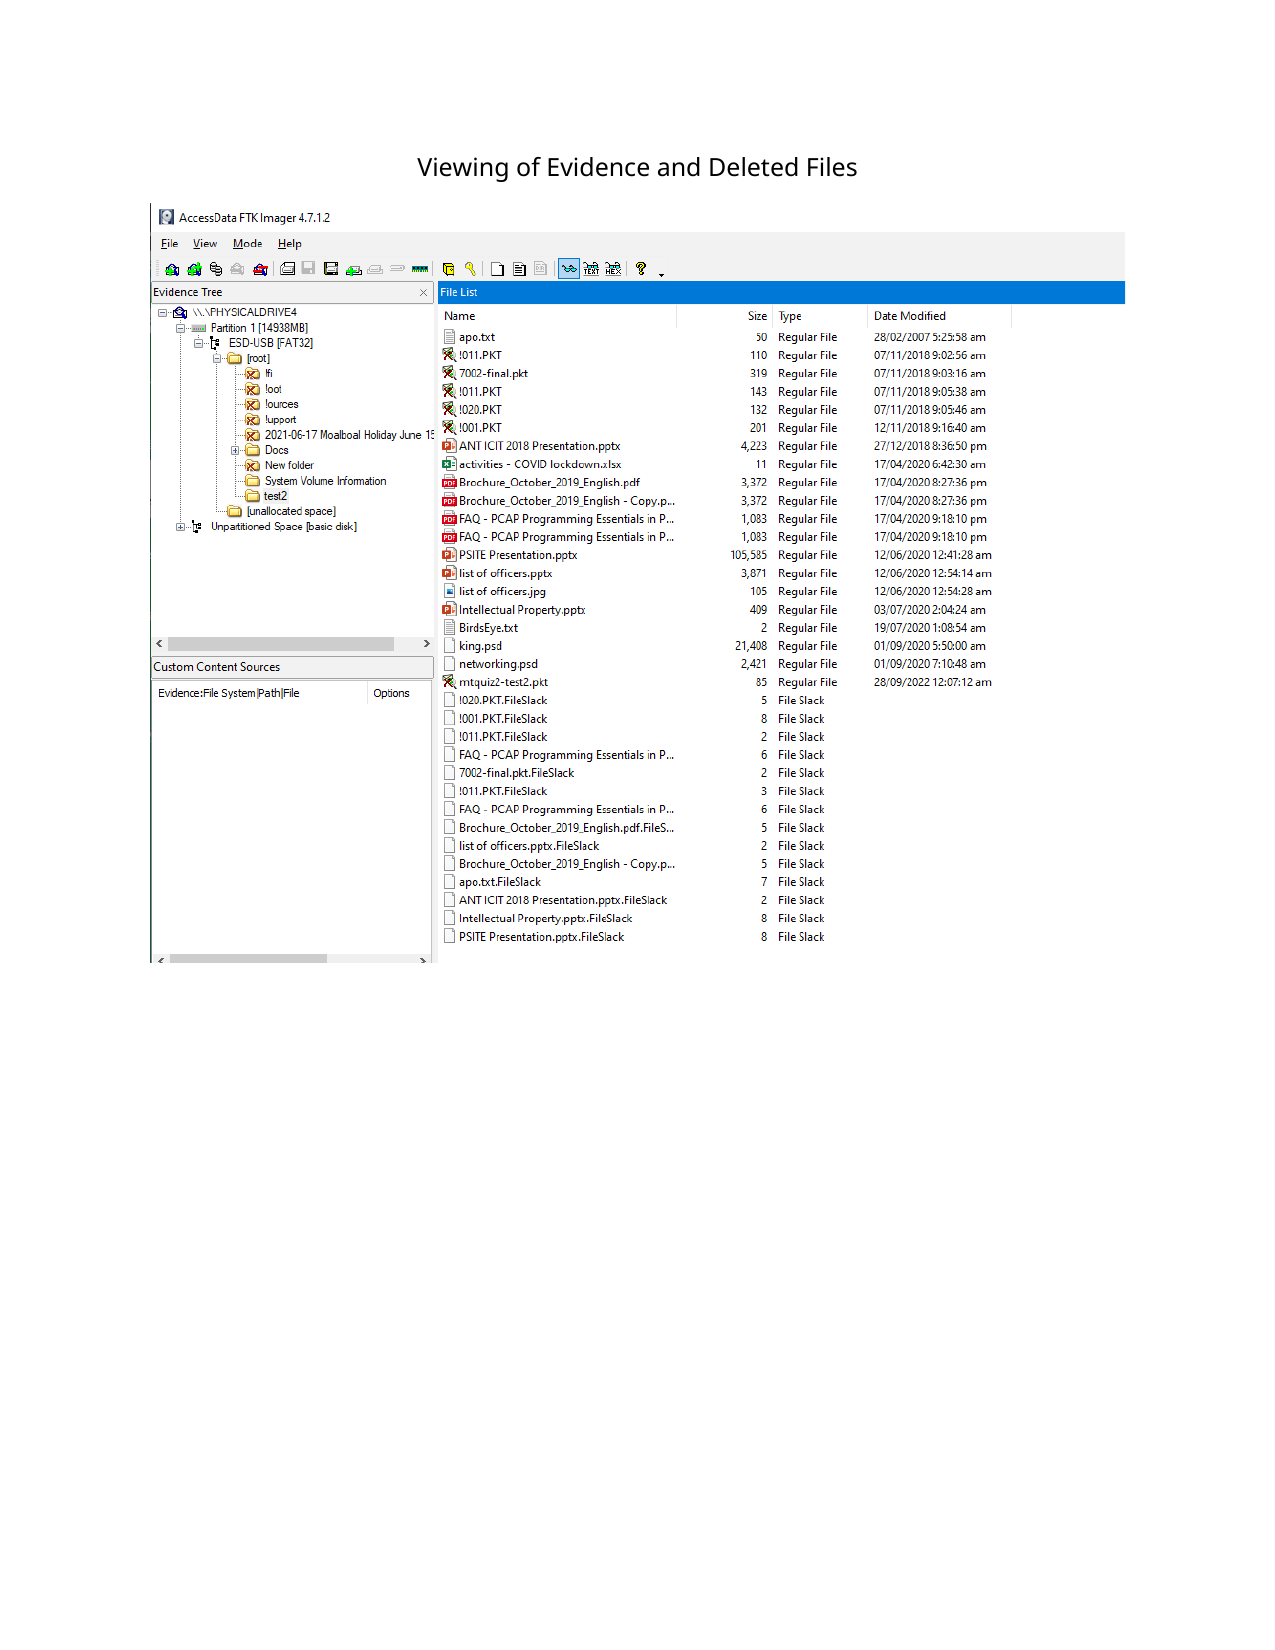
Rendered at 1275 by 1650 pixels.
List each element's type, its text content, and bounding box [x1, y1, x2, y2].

text Viewing of Evidence and Deleted Files [150, 150, 1125, 184]
picture [150, 203, 1125, 963]
